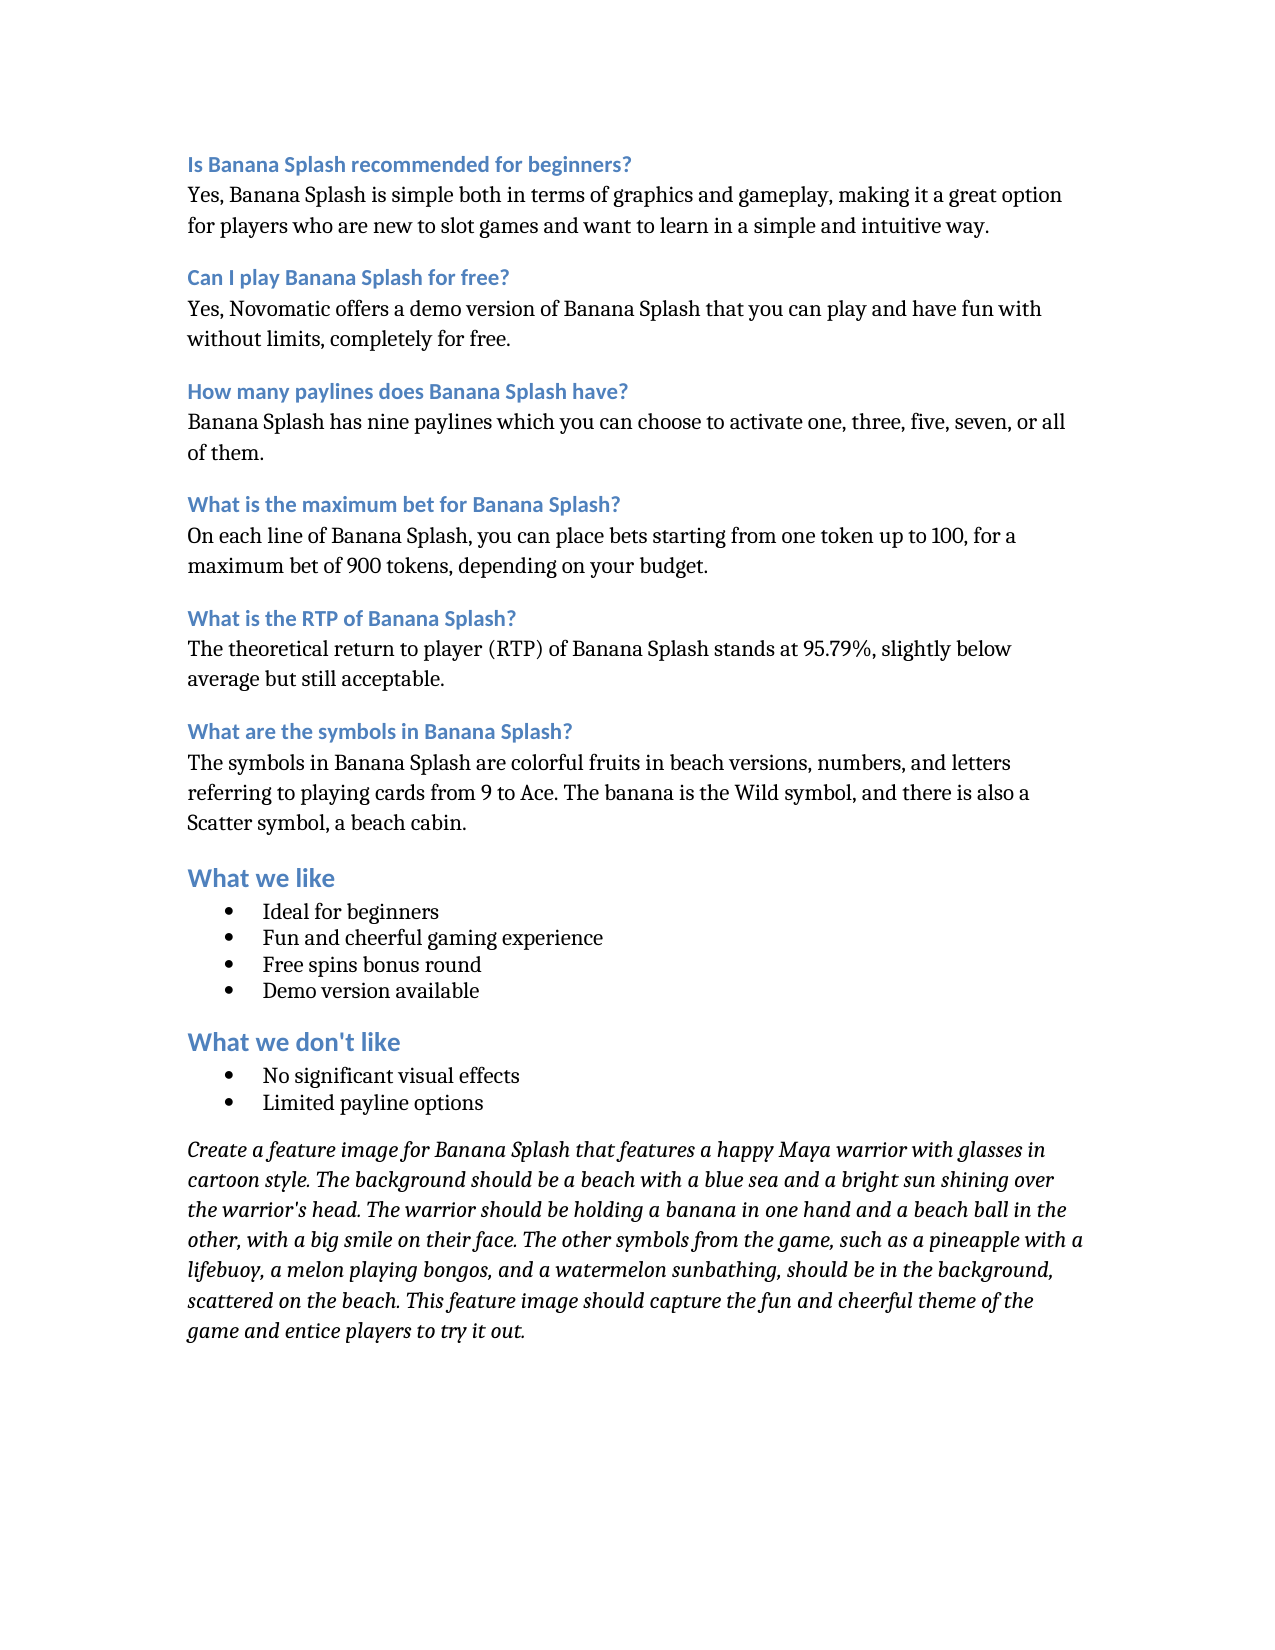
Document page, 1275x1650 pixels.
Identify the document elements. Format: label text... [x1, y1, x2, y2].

text Yes, Novomatic offers a demo version of Banana Splash that you can play and have fun with without limits, completely for free. [187, 296, 1087, 352]
subtitle What are the symbols in Banana Splash? [187, 717, 1087, 745]
text The theoretical return to player (RTP) of Banana Splash stands at 95.79%, slightly below average but still acceptable. [187, 636, 1087, 692]
list Ideal for beginners [225, 899, 1087, 925]
subtitle Is Banana Splash recommended for beginners? [187, 150, 1087, 178]
text On each line of Banana Splash, you can place bets starting from one token up to 100, for a maximum bet of 900 tokens, depending on your budget. [187, 522, 1087, 579]
subtitle What is the maximum bet for Banana Splash? [187, 490, 1087, 518]
list No significant visual effects [225, 1063, 1087, 1089]
subtitle What we like [187, 861, 1087, 894]
subtitle How many paylines does Banana Splash have? [187, 377, 1087, 405]
text Banana Splash has nine paylines which you can choose to activate one, three, five, seven, or all of them. [187, 409, 1087, 466]
list Limited payline options [225, 1089, 1087, 1116]
subtitle Can I play Banana Splash for free? [187, 263, 1087, 291]
subtitle What is the RTP of Banana Splash? [187, 604, 1087, 632]
text Yes, Banana Splash is simple both in terms of graphics and gameplay, making it a great option for players who are new to slot games and want to learn in a simple and intuitive way. [187, 182, 1087, 239]
text Create a feature image for Banana Splash that features a happy Maya warrior with glasses in cartoon style. The background should be a beach with a blue sea and a bright sun shining over the warrior's head. The warrior should be holding a banana in one hand and a beach ball in the other, with a big smile on their face. The other symbols from the game, such as a pineapple with a lifebuoy, a melon playing bongos, and a watermelon sunbathing, should be in the background, scattered on the beach. This feature image should capture the fun and cheerful theme of the game and entice players to try it out. [187, 1136, 1087, 1344]
subtitle What we don't like [187, 1025, 1087, 1058]
list Free spins bonus round [225, 951, 1087, 978]
list Fun and cheerful gaming experience [225, 925, 1087, 951]
list Demo version available [225, 978, 1087, 1004]
text The symbols in Banana Splash are colorful fruits in beach versions, numbers, and letters referring to playing cards from 9 to Ace. The banana is the Wild symbol, and there is also a Scatter symbol, a beach cabin. [187, 749, 1087, 836]
